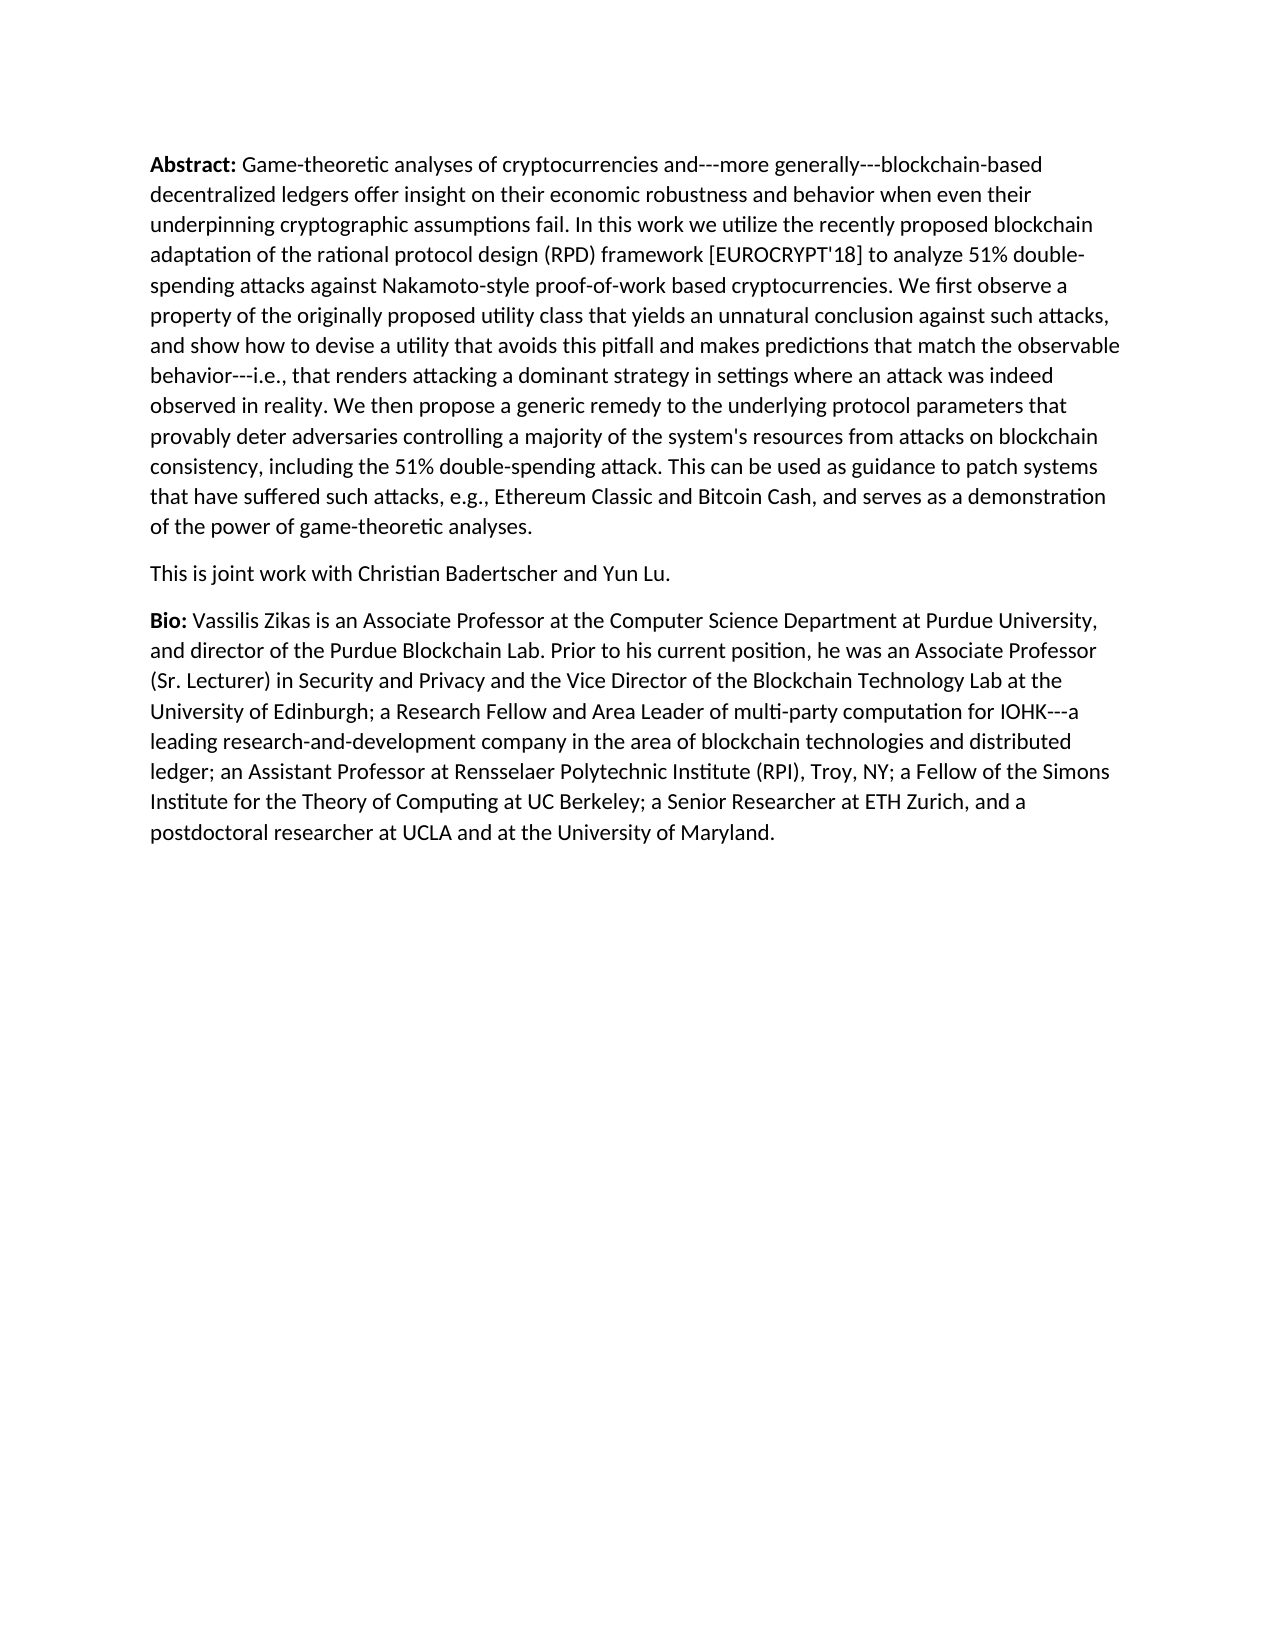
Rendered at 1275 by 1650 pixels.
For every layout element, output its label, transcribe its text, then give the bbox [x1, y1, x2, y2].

text This is joint work with Christian Badertscher and Yun Lu. [150, 559, 1125, 587]
text Bio: Vassilis Zikas is an Associate Professor at the Computer Science Department at Purdue University, and director of the Purdue Blockchain Lab. Prior to his current position, he was an Associate Professor (Sr. Lecturer) in Security and Privacy and the Vice Director of the Blockchain Technology Lab at the University of Edinburgh; a Research Fellow and Area Leader of multi-party computation for IOHK---a leading research-and-development company in the area of blockchain technologies and distributed ledger; an Assistant Professor at Rensselaer Polytechnic Institute (RPI), Troy, NY; a Fellow of the Simons Institute for the Theory of Computing at UC Berkeley; a Senior Researcher at ETH Zurich, and a postdoctoral researcher at UCLA and at the University of Maryland. [150, 606, 1125, 846]
text Abstract: Game-theoretic analyses of cryptocurrencies and---more generally---blockchain-based decentralized ledgers offer insight on their economic robustness and behavior when even their underpinning cryptographic assumptions fail. In this work we utilize the recently proposed blockchain adaptation of the rational protocol design (RPD) framework [EUROCRYPT'18] to analyze 51% double-spending attacks against Nakamoto-style proof-of-work based cryptocurrencies. We first observe a property of the originally proposed utility class that yields an unnatural conclusion against such attacks, and show how to devise a utility that avoids this pitfall and makes predictions that match the observable behavior---i.e., that renders attacking a dominant strategy in settings where an attack was indeed observed in reality. We then propose a generic remedy to the underlying protocol parameters that provably deter adversaries controlling a majority of the system's resources from attacks on blockchain consistency, including the 51% double-spending attack. This can be used as guidance to patch systems that have suffered such attacks, e.g., Ethereum Classic and Bitcoin Cash, and serves as a demonstration of the power of game-theoretic analyses. [150, 150, 1125, 541]
